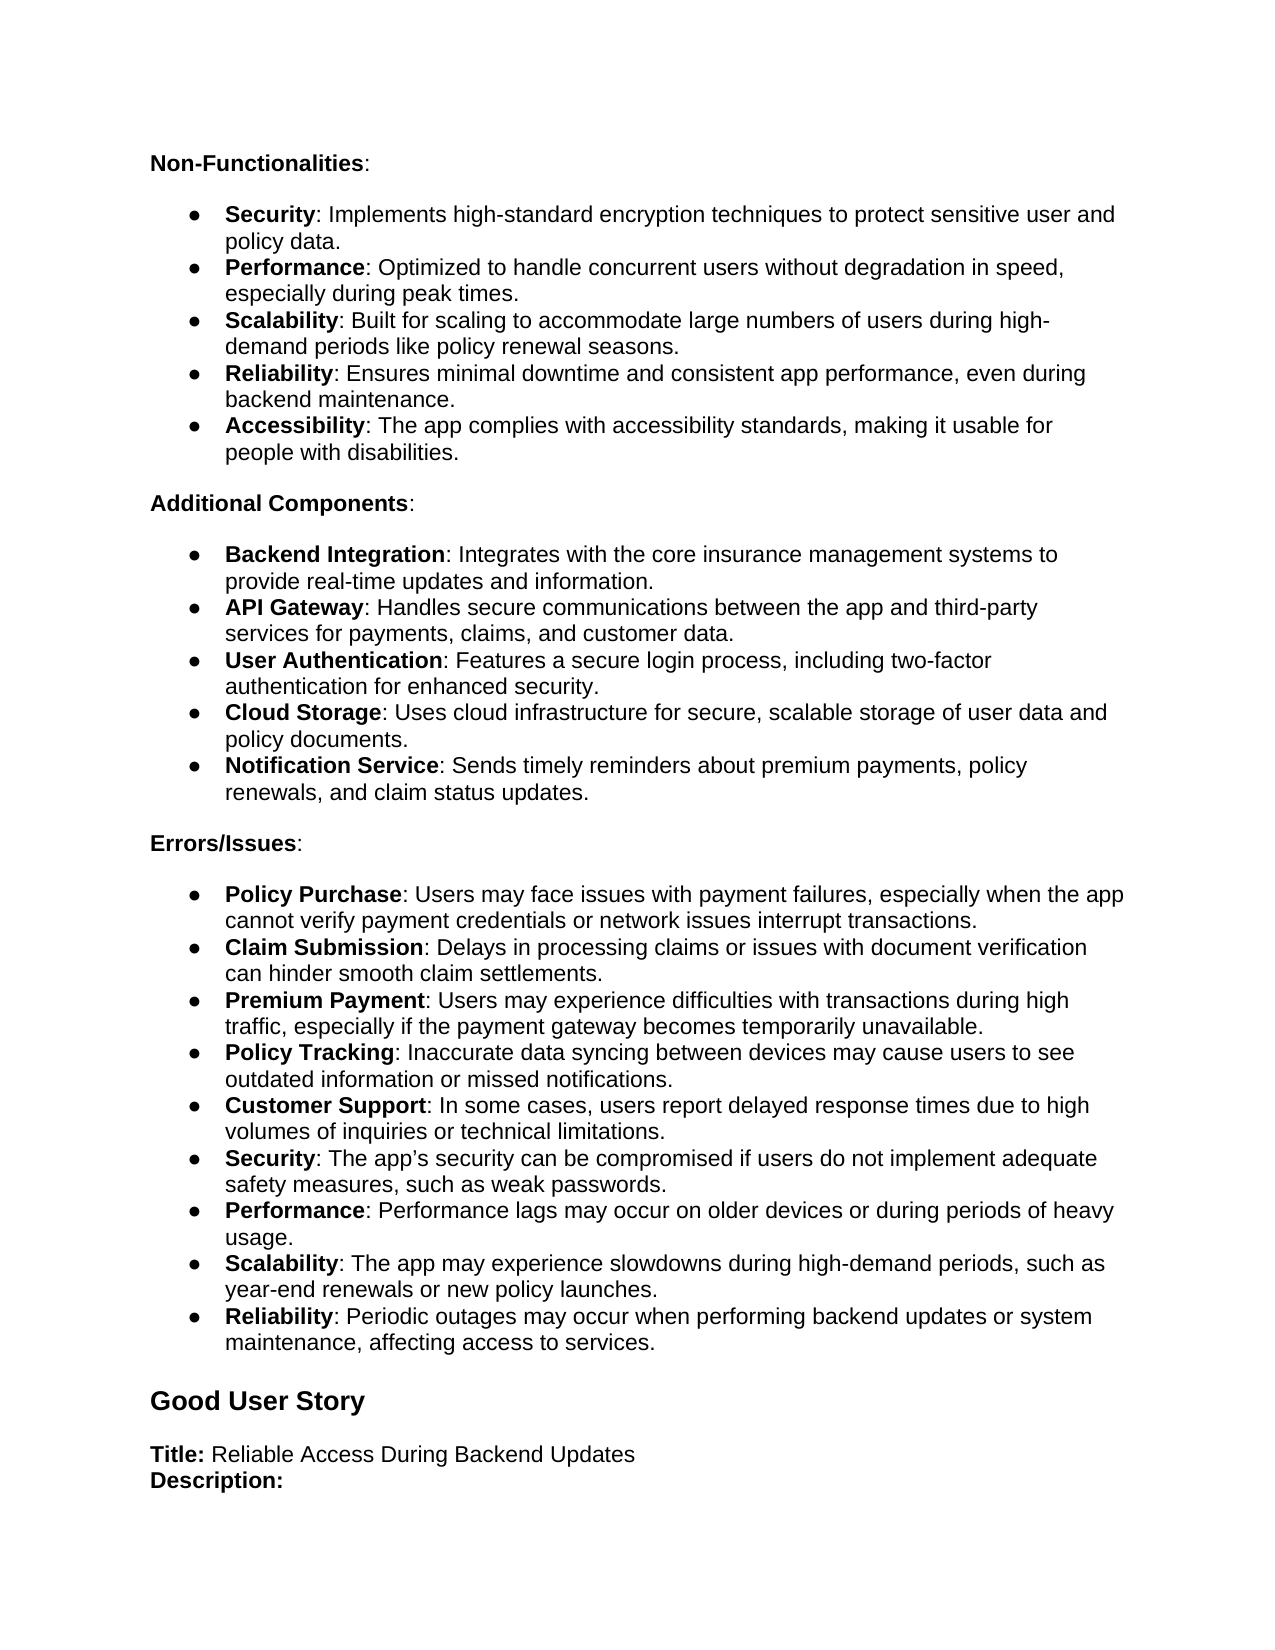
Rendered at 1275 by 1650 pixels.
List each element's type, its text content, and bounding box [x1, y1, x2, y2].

list Scalability: The app may experience slowdowns during high-demand periods, such as year-end renewals or new policy launches. [187, 1250, 1125, 1303]
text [150, 1441, 1125, 1494]
list API Gateway: Handles secure communications between the app and third-party services for payments, claims, and customer data. [187, 594, 1125, 647]
list Security: Implements high-standard encryption techniques to protect sensitive user and policy data. [187, 201, 1125, 254]
list Performance: Optimized to handle concurrent users without degradation in speed, especially during peak times. [187, 254, 1125, 307]
list Backend Integration: Integrates with the core insurance management systems to provide real-time updates and information. [187, 541, 1125, 594]
list Policy Purchase: Users may face issues with payment failures, especially when the app cannot verify payment credentials or network issues interrupt transactions. [187, 881, 1125, 934]
text Additional Components: [150, 490, 1125, 516]
list User Authentication: Features a secure login process, including two-factor authentication for enhanced security. [187, 647, 1125, 699]
list Cloud Storage: Uses cloud infrastructure for secure, scalable storage of user data and policy documents. [187, 699, 1125, 752]
list Reliability: Periodic outages may occur when performing backend updates or system maintenance, affecting access to services. [187, 1303, 1125, 1356]
text Non-Functionalities: [150, 150, 1125, 176]
list Premium Payment: Users may experience difficulties with transactions during high traffic, especially if the payment gateway becomes temporarily unavailable. [187, 987, 1125, 1039]
list Notification Service: Sends timely reminders about premium payments, policy renewals, and claim status updates. [187, 752, 1125, 805]
list Scalability: Built for scaling to accommodate large numbers of users during high-demand periods like policy renewal seasons. [187, 307, 1125, 359]
list Security: The app’s security can be compromised if users do not implement adequate safety measures, such as weak passwords. [187, 1145, 1125, 1197]
list Performance: Performance lags may occur on older devices or during periods of heavy usage. [187, 1197, 1125, 1250]
list Claim Submission: Delays in processing claims or issues with document verification can hinder smooth claim settlements. [187, 934, 1125, 987]
list Customer Support: In some cases, users report delayed response times due to high volumes of inquiries or technical limitations. [187, 1092, 1125, 1145]
subtitle Good User Story [150, 1385, 1125, 1416]
list Policy Tracking: Inaccurate data syncing between devices may cause users to see outdated information or missed notifications. [187, 1039, 1125, 1092]
list Reliability: Ensures minimal downtime and consistent app performance, even during backend maintenance. [187, 359, 1125, 412]
text Errors/Issues: [150, 830, 1125, 856]
list Accessibility: The app complies with accessibility standards, making it usable for people with disabilities. [187, 412, 1125, 465]
